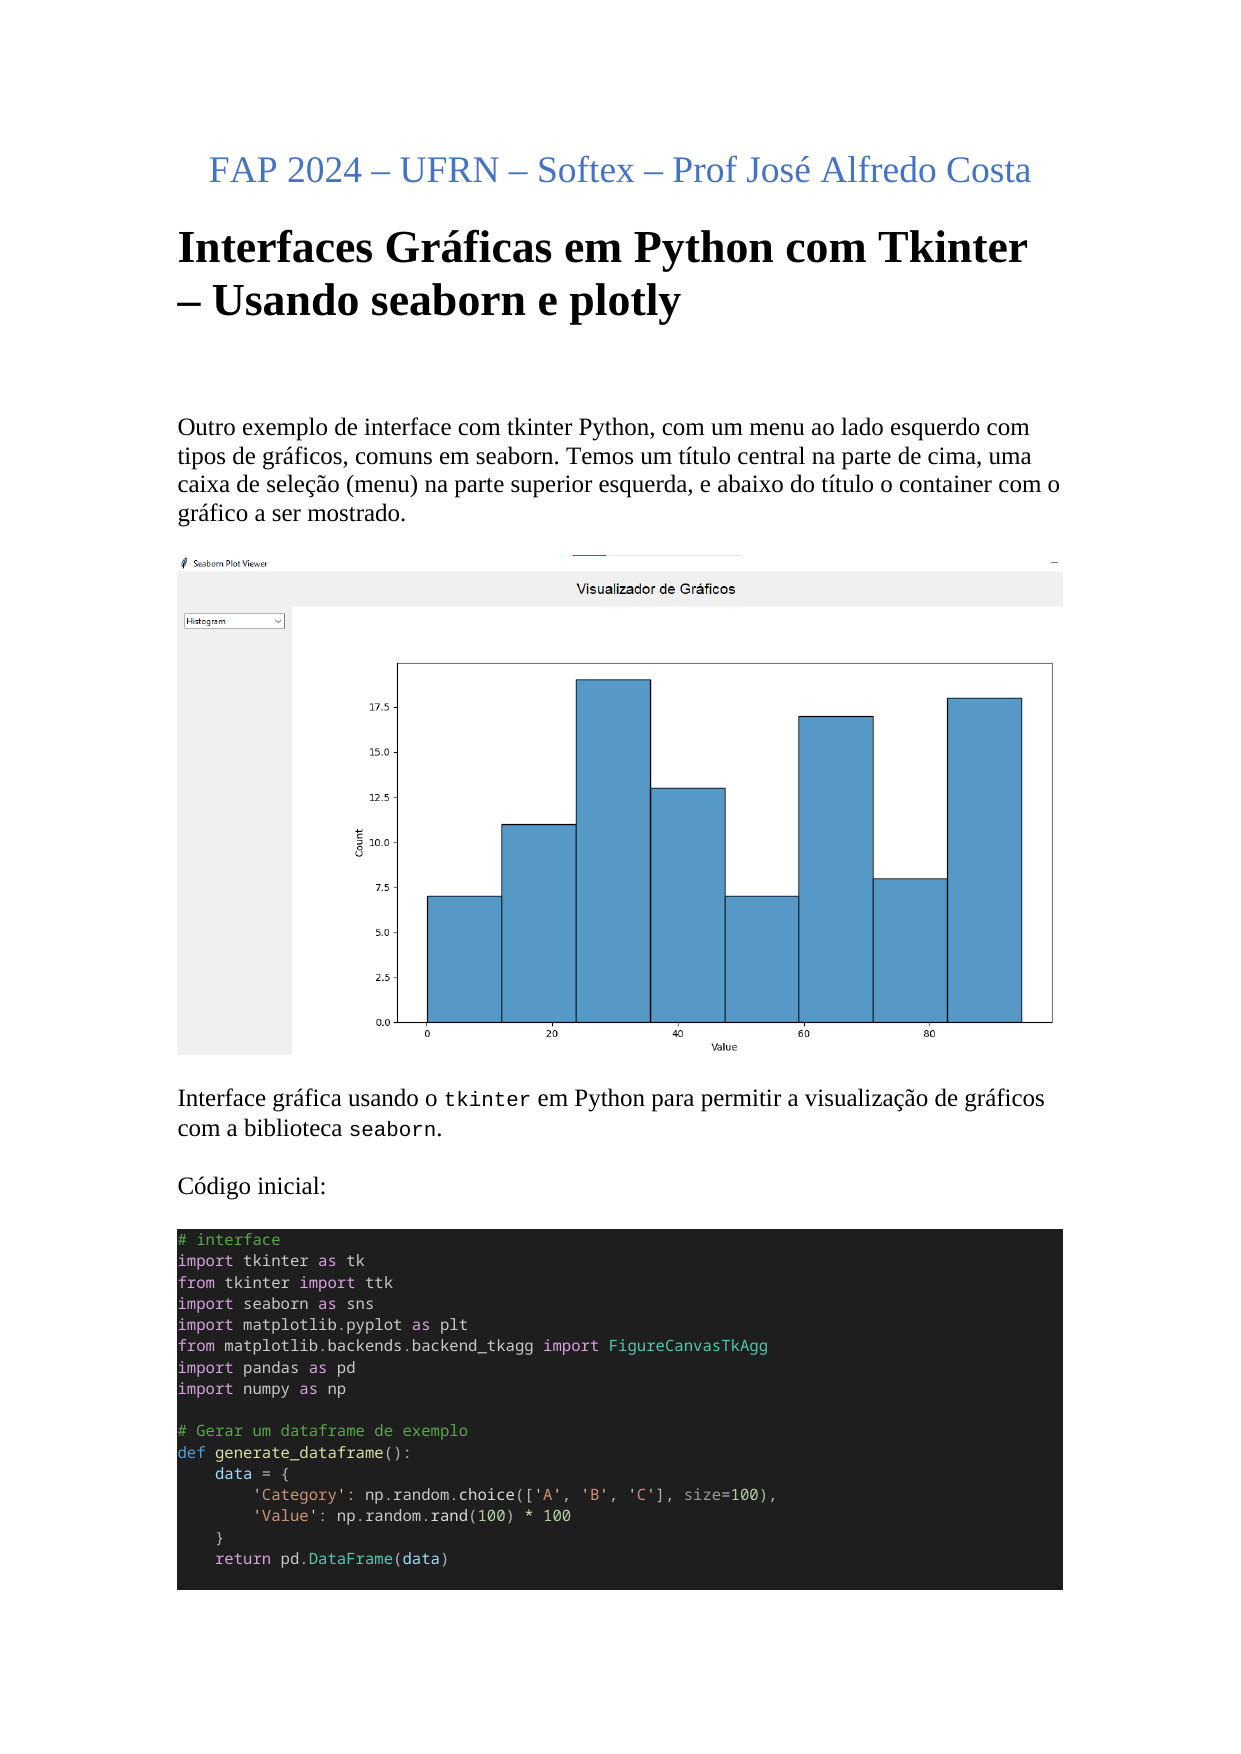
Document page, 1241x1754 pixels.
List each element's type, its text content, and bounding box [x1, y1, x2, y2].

text 'Value': np.random.rand(100) * 100 [177, 1505, 1063, 1526]
text Código inicial: [177, 1171, 1063, 1200]
text Interfaces Gráficas em Python com Tkinter – Usando seaborn e plotly [177, 220, 1063, 325]
text return pd.DataFrame(data) [177, 1548, 1063, 1569]
text FAP 2024 – UFRN – Softex – Prof José Alfredo Costa [177, 148, 1063, 191]
text def generate_dataframe(): [177, 1441, 1063, 1463]
text from tkinter import ttk [177, 1271, 1063, 1293]
text import tkinter as tk [177, 1250, 1063, 1271]
text Outro exemplo de interface com tkinter Python, com um menu ao lado esquerdo com tipos de gráficos, comuns em seaborn. Temos um título central na parte de cima, uma caixa de seleção (menu) na parte superior esquerda, e abaixo do título o container com o gráfico a ser mostrado. [177, 412, 1063, 527]
text Interface gráfica usando o tkinter em Python para permitir a visualização de gráficos com a biblioteca seaborn. [177, 1083, 1063, 1143]
text import numpy as np [177, 1378, 1063, 1399]
text import matplotlib.pyplot as plt [177, 1314, 1063, 1335]
text # interface [177, 1229, 1063, 1250]
text import pandas as pd [177, 1356, 1063, 1378]
picture [177, 555, 1063, 1055]
text data = { [177, 1463, 1063, 1484]
text 'Category': np.random.choice(['A', 'B', 'C'], size=100), [177, 1484, 1063, 1505]
text import seaborn as sns [177, 1293, 1063, 1314]
text } [177, 1526, 1063, 1548]
text from matplotlib.backends.backend_tkagg import FigureCanvasTkAgg [177, 1335, 1063, 1356]
text # Gerar um dataframe de exemplo [177, 1420, 1063, 1441]
